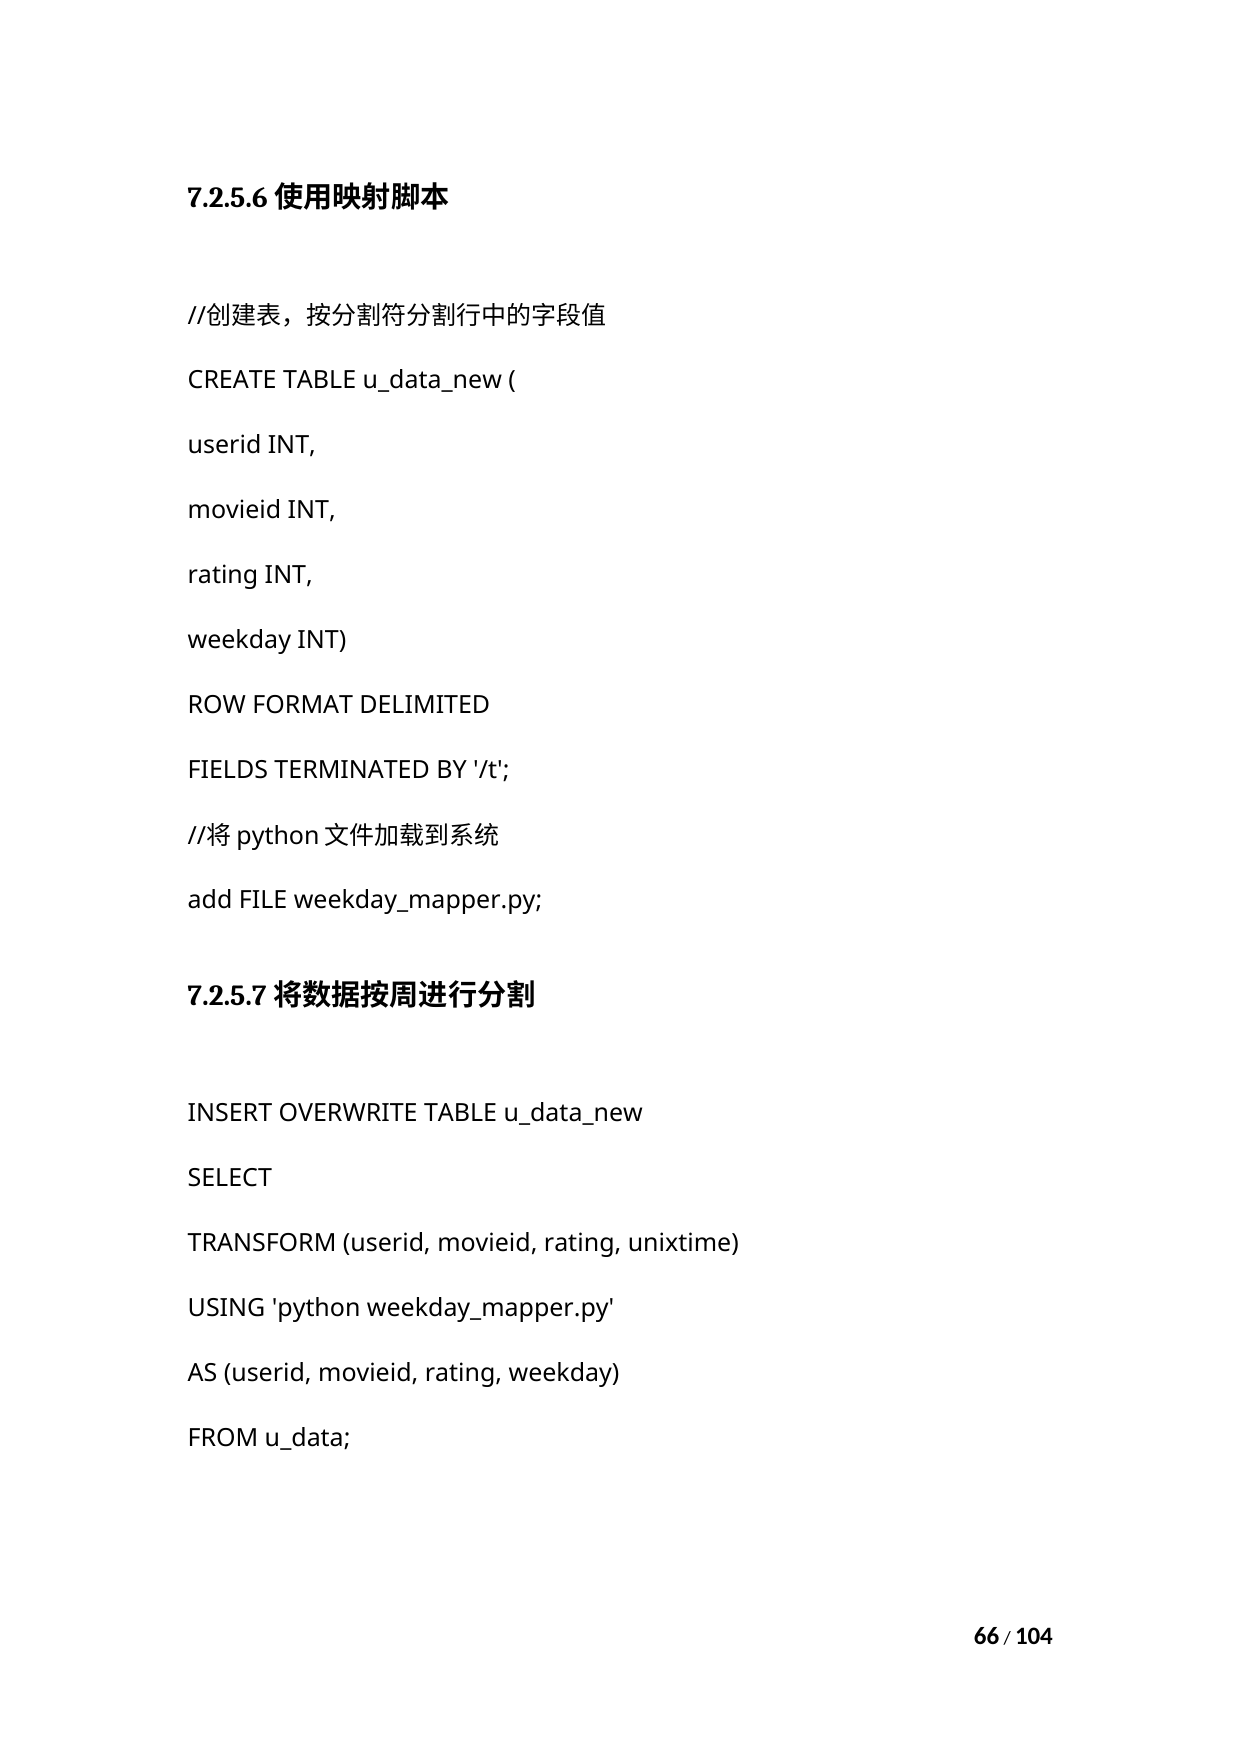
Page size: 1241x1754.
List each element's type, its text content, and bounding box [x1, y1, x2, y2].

text //创建表，按分割符分割行中的字段值 CREATE TABLE u_data_new ( userid INT, movieid INT, rating INT, weekday INT) ROW FORMAT DELIMITED FIELDS TERMINATED BY '/t'; //将python文件加载到系统 add FILE weekday_mapper.py; [187, 281, 1053, 931]
subtitle 将数据按周进行分割 [187, 960, 1053, 1025]
subtitle 使用映射脚本 [187, 162, 1053, 227]
text INSERT OVERWRITE TABLE u_data_new SELECT TRANSFORM (userid, movieid, rating, unixtime) USING 'python weekday_mapper.py' AS (userid, movieid, rating, weekday) FROM u_data; [187, 1079, 1053, 1469]
